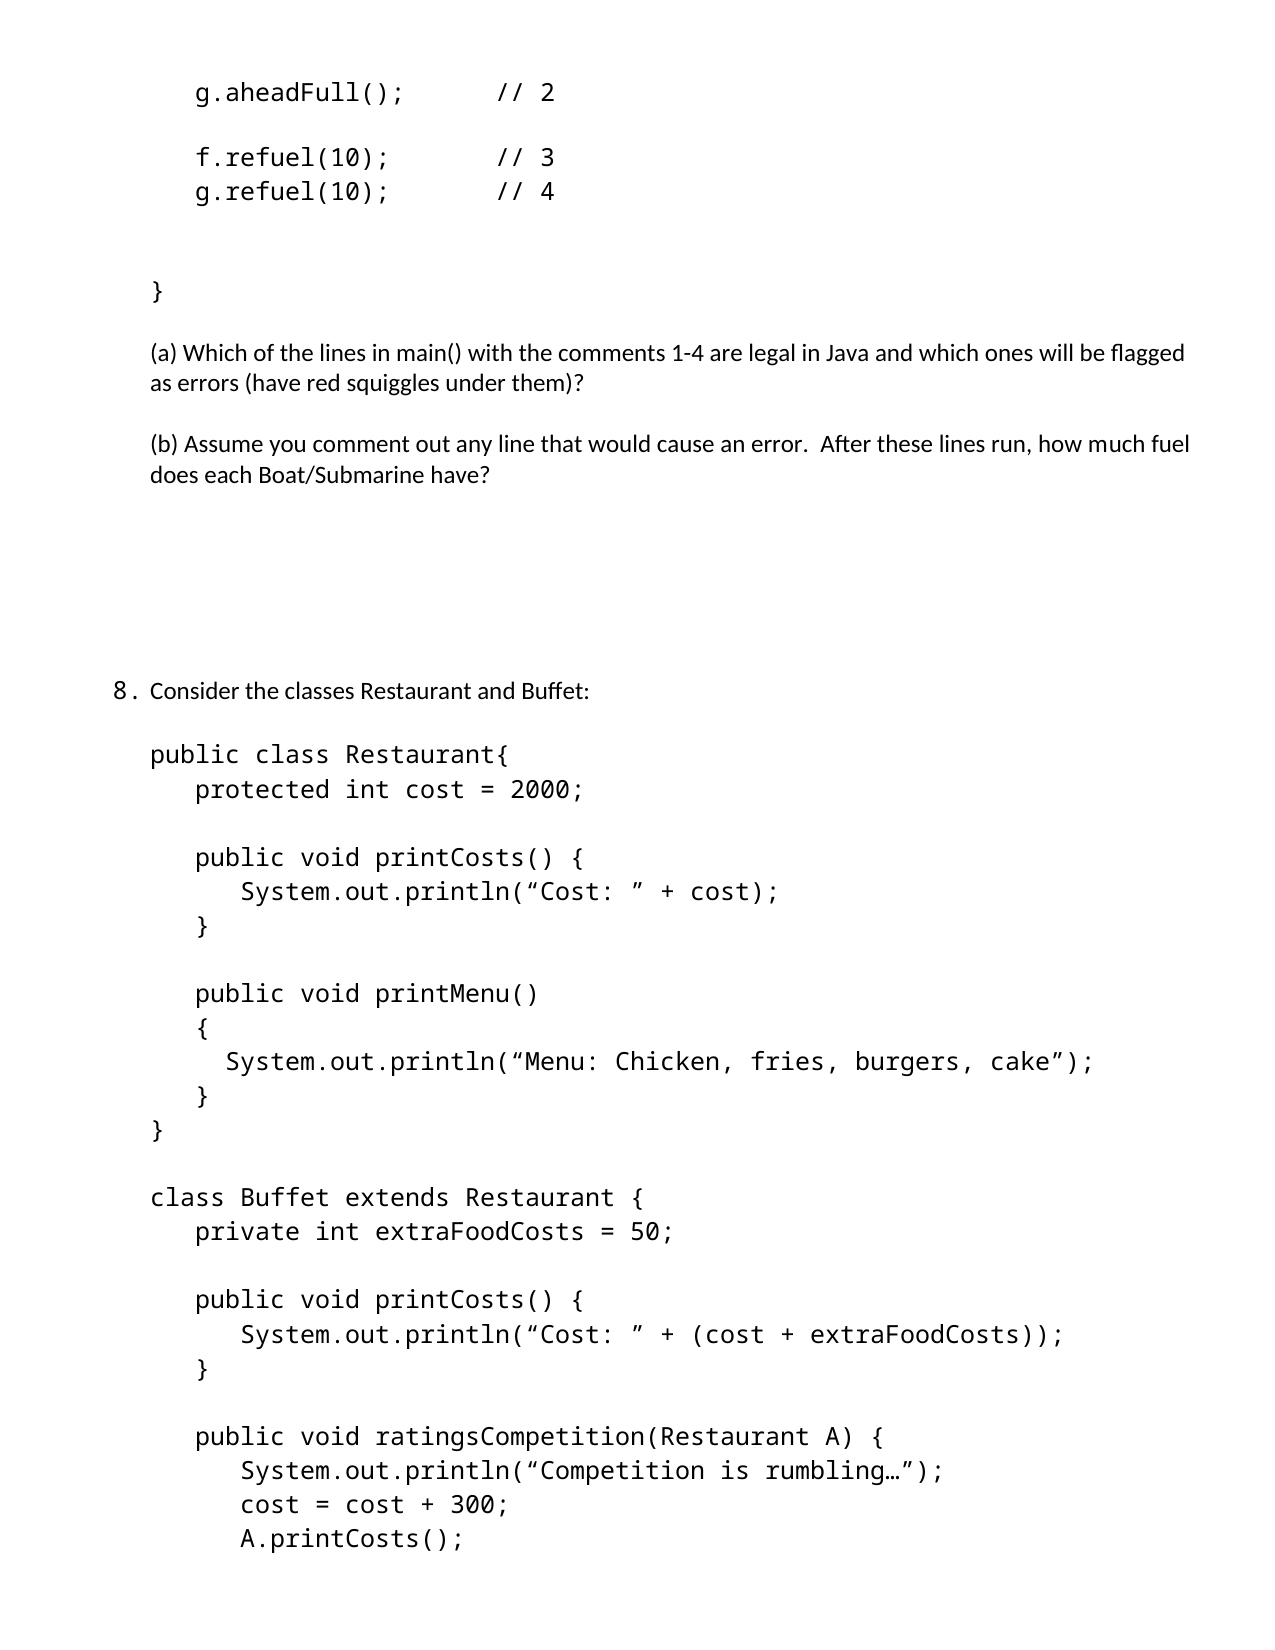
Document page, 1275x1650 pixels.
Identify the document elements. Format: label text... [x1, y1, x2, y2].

text cost = cost + 300; [150, 1487, 1200, 1521]
list Consider the classes Restaurant and Buffet: public class Restaurant{ protected int cost = 2000; public void printCosts() { System.out.println(“Cost: ” + cost); } public void printMenu() [112, 673, 1200, 1010]
text private int extraFoodCosts = 50; [150, 1214, 1200, 1248]
text { [150, 1010, 1200, 1044]
text public void printCosts() { System.out.println(“Cost: ” + (cost + extraFoodCosts)); } [150, 1282, 1200, 1384]
text } class Buffet extends Restaurant { [150, 1112, 1200, 1214]
text A.printCosts(); [150, 1521, 1200, 1555]
text f.refuel(10); // 3 g.refuel(10); // 4 [150, 139, 1200, 272]
text } (a) Which of the lines in main() with the comments 1-4 are legal in Java and which ones will be flagged as errors (have red squiggles under them)? (b) Assume you comment out any line that would cause an error. After these lines run, how much fuel does each Boat/Submarine have? [150, 272, 1200, 551]
text } [150, 1078, 1200, 1112]
text public void ratingsCompetition(Restaurant A) { System.out.println(“Competition is rumbling…”); [150, 1384, 1200, 1487]
text System.out.println(“Menu: Chicken, fries, burgers, cake”); [150, 1044, 1200, 1078]
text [150, 75, 1200, 139]
